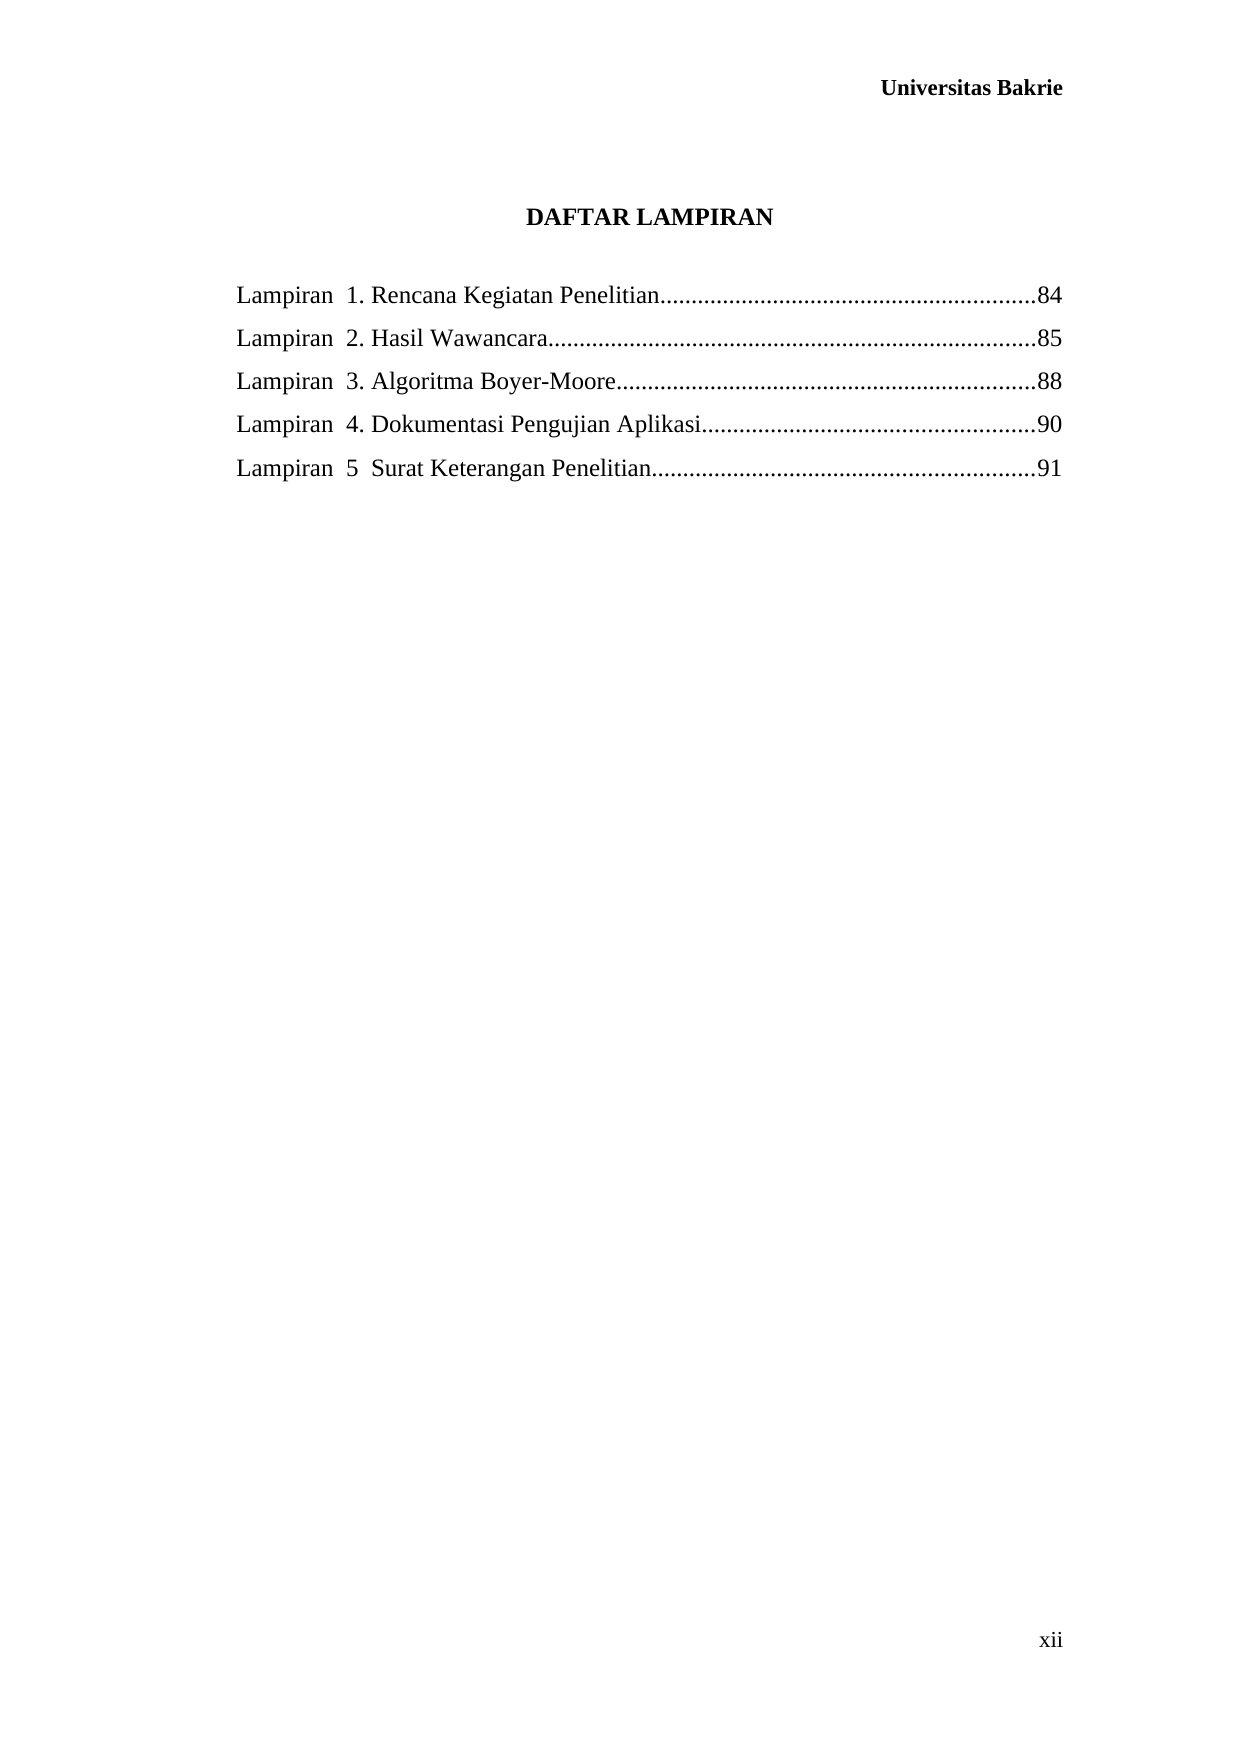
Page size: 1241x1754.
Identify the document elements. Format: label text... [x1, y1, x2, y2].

subtitle DAFTAR LAMPIRAN [236, 202, 1063, 231]
text Lampiran 4. Dokumentasi Pengujian Aplikasi 90 [236, 409, 1063, 438]
text Lampiran 2. Hasil Wawancara 85 [236, 323, 1063, 352]
text Lampiran 1. Rencana Kegiatan Penelitian 84 [236, 280, 1063, 309]
text Lampiran 5 Surat Keterangan Penelitian 91 [236, 453, 1063, 481]
text Lampiran 3. Algoritma Boyer-Moore 88 [236, 366, 1063, 395]
